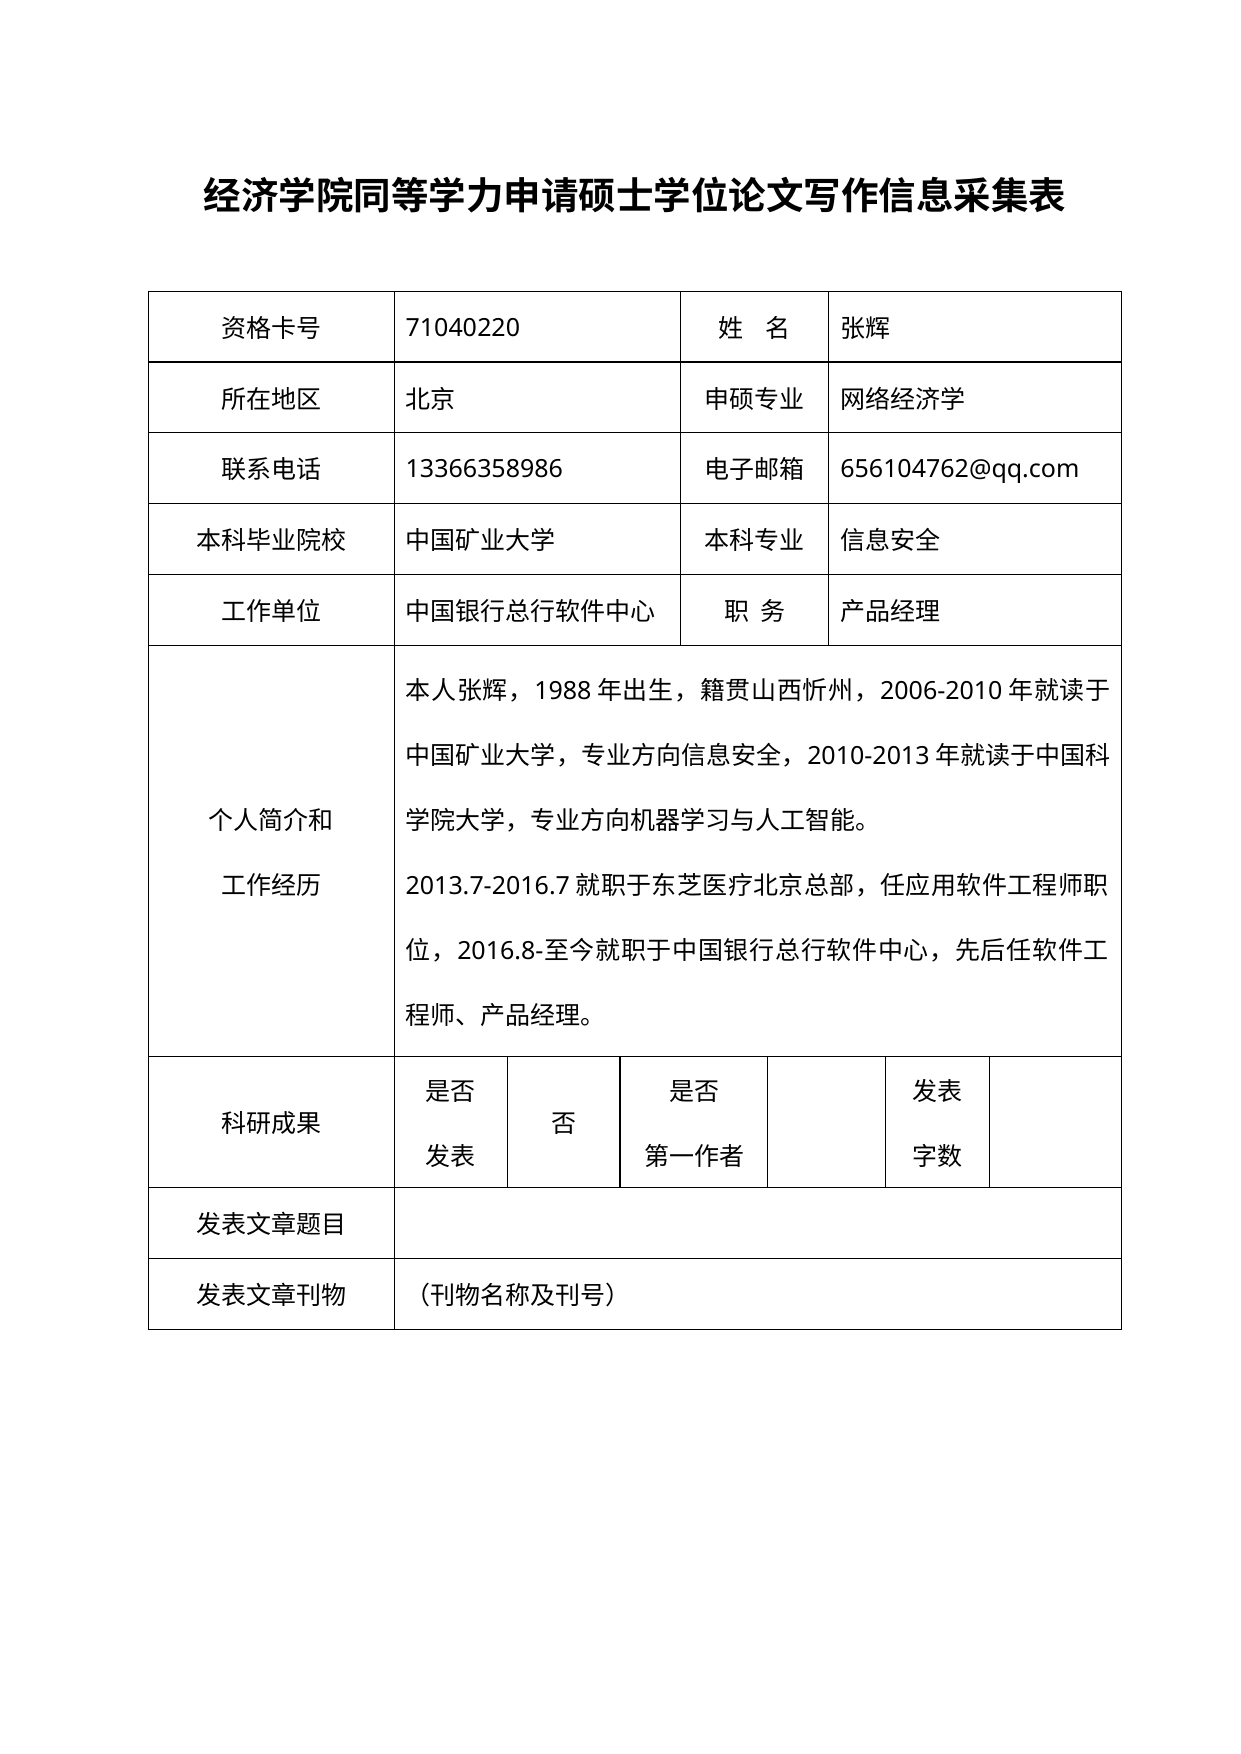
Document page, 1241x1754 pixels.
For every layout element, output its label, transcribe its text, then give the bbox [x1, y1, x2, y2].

table_header 张辉 [829, 292, 1121, 361]
table_header 姓 名 [681, 292, 828, 361]
table_cell [768, 1057, 885, 1187]
table_cell 电子邮箱 [681, 433, 828, 503]
table_cell 本人张辉，1988年出生，籍贯山西忻州，2006-2010年就读于中国矿业大学，专业方向信息安全，2010-2013年就读于中国科学院大学，专业方向机器学习与人工智能。 2013.7-2016.7就职于东芝医疗北京总部，任应用软件工程师职位，2016.8-至今就职于中国银行总行软件中心，先后任软件工程师、产品经理。 [395, 646, 1121, 1056]
table_cell 中国银行总行软件中心 [395, 575, 680, 645]
table_cell 656104762@qq.com [829, 433, 1121, 503]
table_cell 职 务 [681, 575, 828, 645]
table_cell 13366358986 [395, 433, 680, 503]
table_cell 北京 [395, 363, 680, 432]
text 经济学院同等学力申请硕士学位论文写作信息采集表 [148, 161, 1122, 226]
table_header 资格卡号 [149, 292, 394, 361]
table_cell 本科专业 [681, 504, 828, 574]
table_header 71040220 [395, 292, 680, 361]
table_cell 是否 第一作者 [621, 1057, 767, 1187]
table_cell [990, 1057, 1121, 1187]
table_cell 本科毕业院校 [149, 504, 394, 574]
table_cell 个人简介和 工作经历 [149, 646, 394, 1056]
table_cell （刊物名称及刊号） [395, 1259, 1121, 1329]
table_cell 所在地区 [149, 363, 394, 432]
table_cell 网络经济学 [829, 363, 1121, 432]
table_cell 中国矿业大学 [395, 504, 680, 574]
table_cell 联系电话 [149, 433, 394, 503]
table_cell 信息安全 [829, 504, 1121, 574]
table_cell 否 [508, 1057, 619, 1187]
table_cell 发表 字数 [886, 1057, 989, 1187]
table_cell 工作单位 [149, 575, 394, 645]
table_cell 发表文章刊物 [149, 1259, 394, 1329]
table_cell 发表文章题目 [149, 1188, 394, 1258]
table_cell 申硕专业 [681, 363, 828, 432]
table_cell 科研成果 [149, 1057, 394, 1187]
table_cell [395, 1188, 1121, 1258]
table_cell 产品经理 [829, 575, 1121, 645]
table_cell 是否 发表 [395, 1057, 507, 1187]
